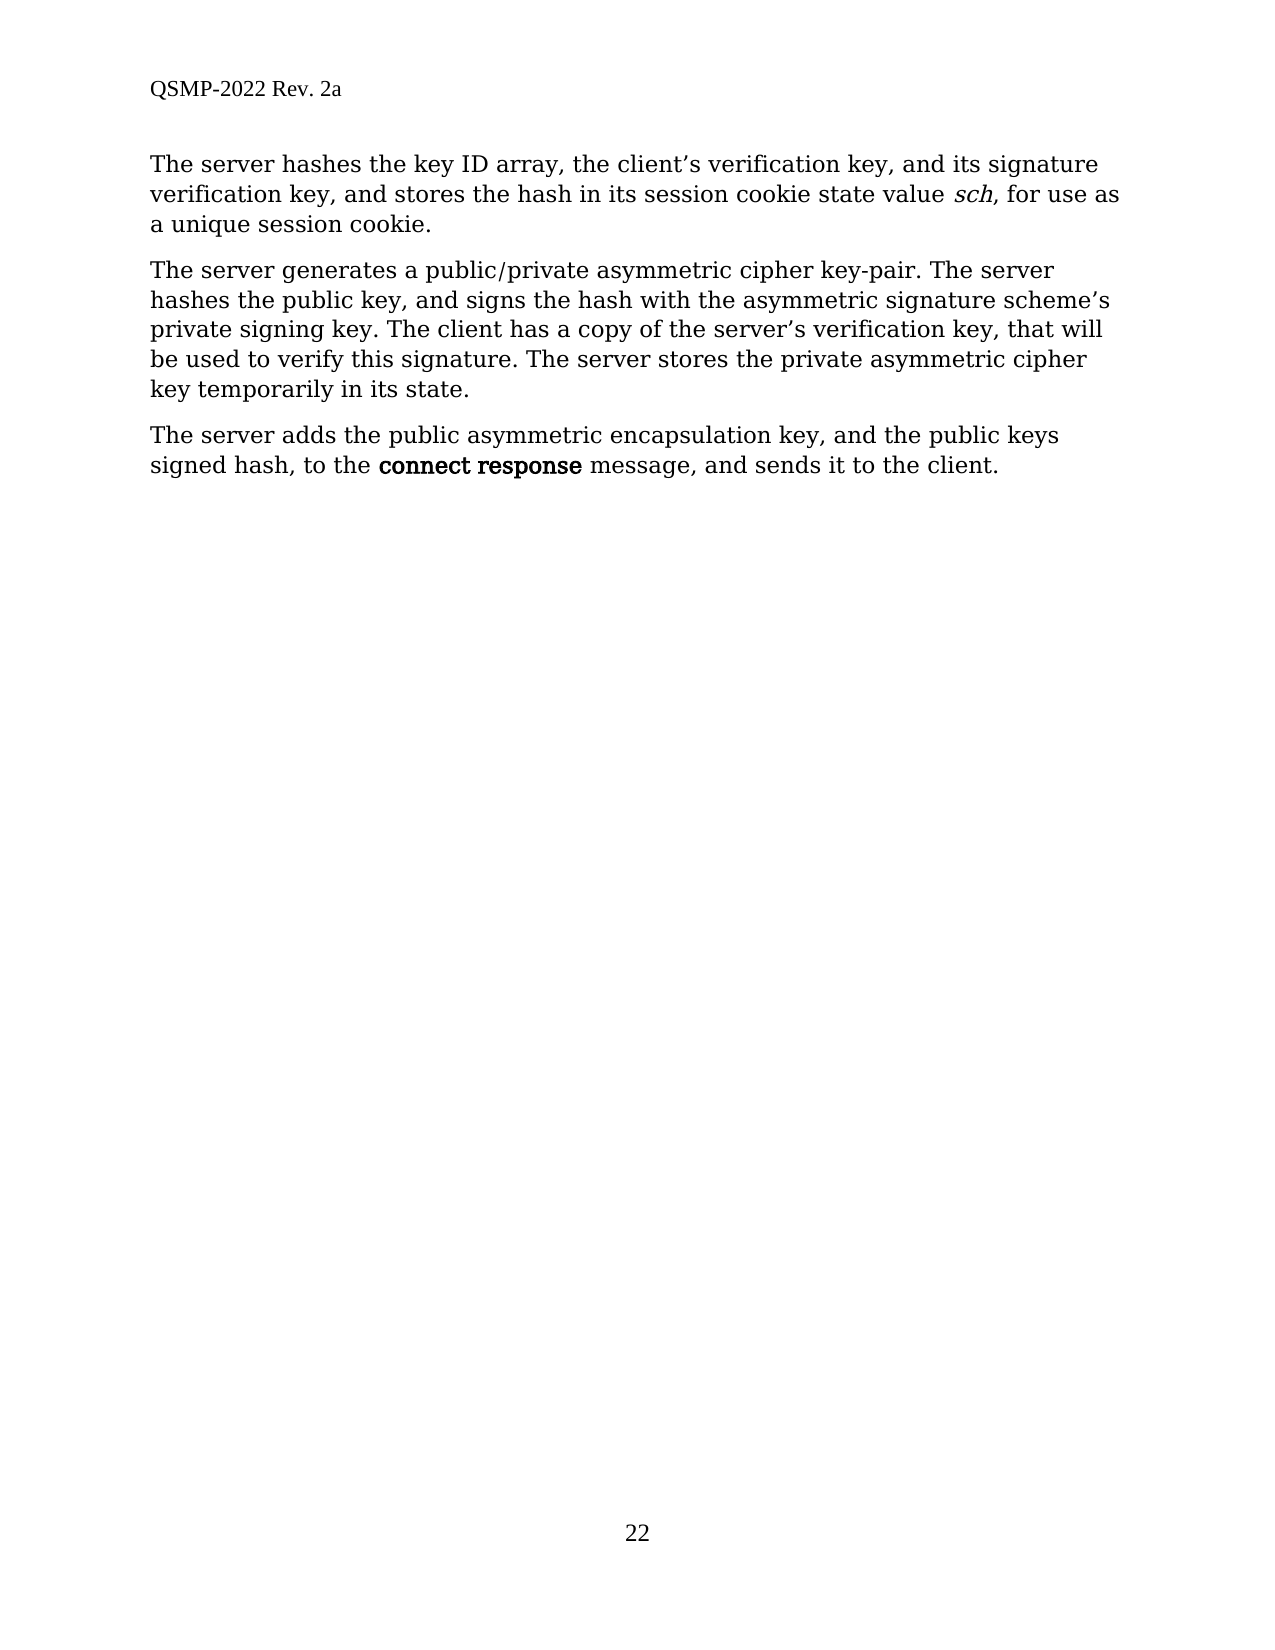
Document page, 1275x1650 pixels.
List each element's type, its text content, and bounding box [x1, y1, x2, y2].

text The server hashes the key ID array, the client’s verification key, and its signature verification key, and stores the hash in its session cookie state value sch, for use as a unique session cookie. [150, 150, 1125, 237]
text The server generates a public/private asymmetric cipher key-pair. The server hashes the public key, and signs the hash with the asymmetric signature scheme’s private signing key. The client has a copy of the server’s verification key, that will be used to verify this signature. The server stores the private asymmetric cipher key temporarily in its state. [150, 256, 1125, 402]
text The server adds the public asymmetric encapsulation key, and the public keys signed hash, to the connect response message, and sends it to the client. [150, 421, 1125, 478]
